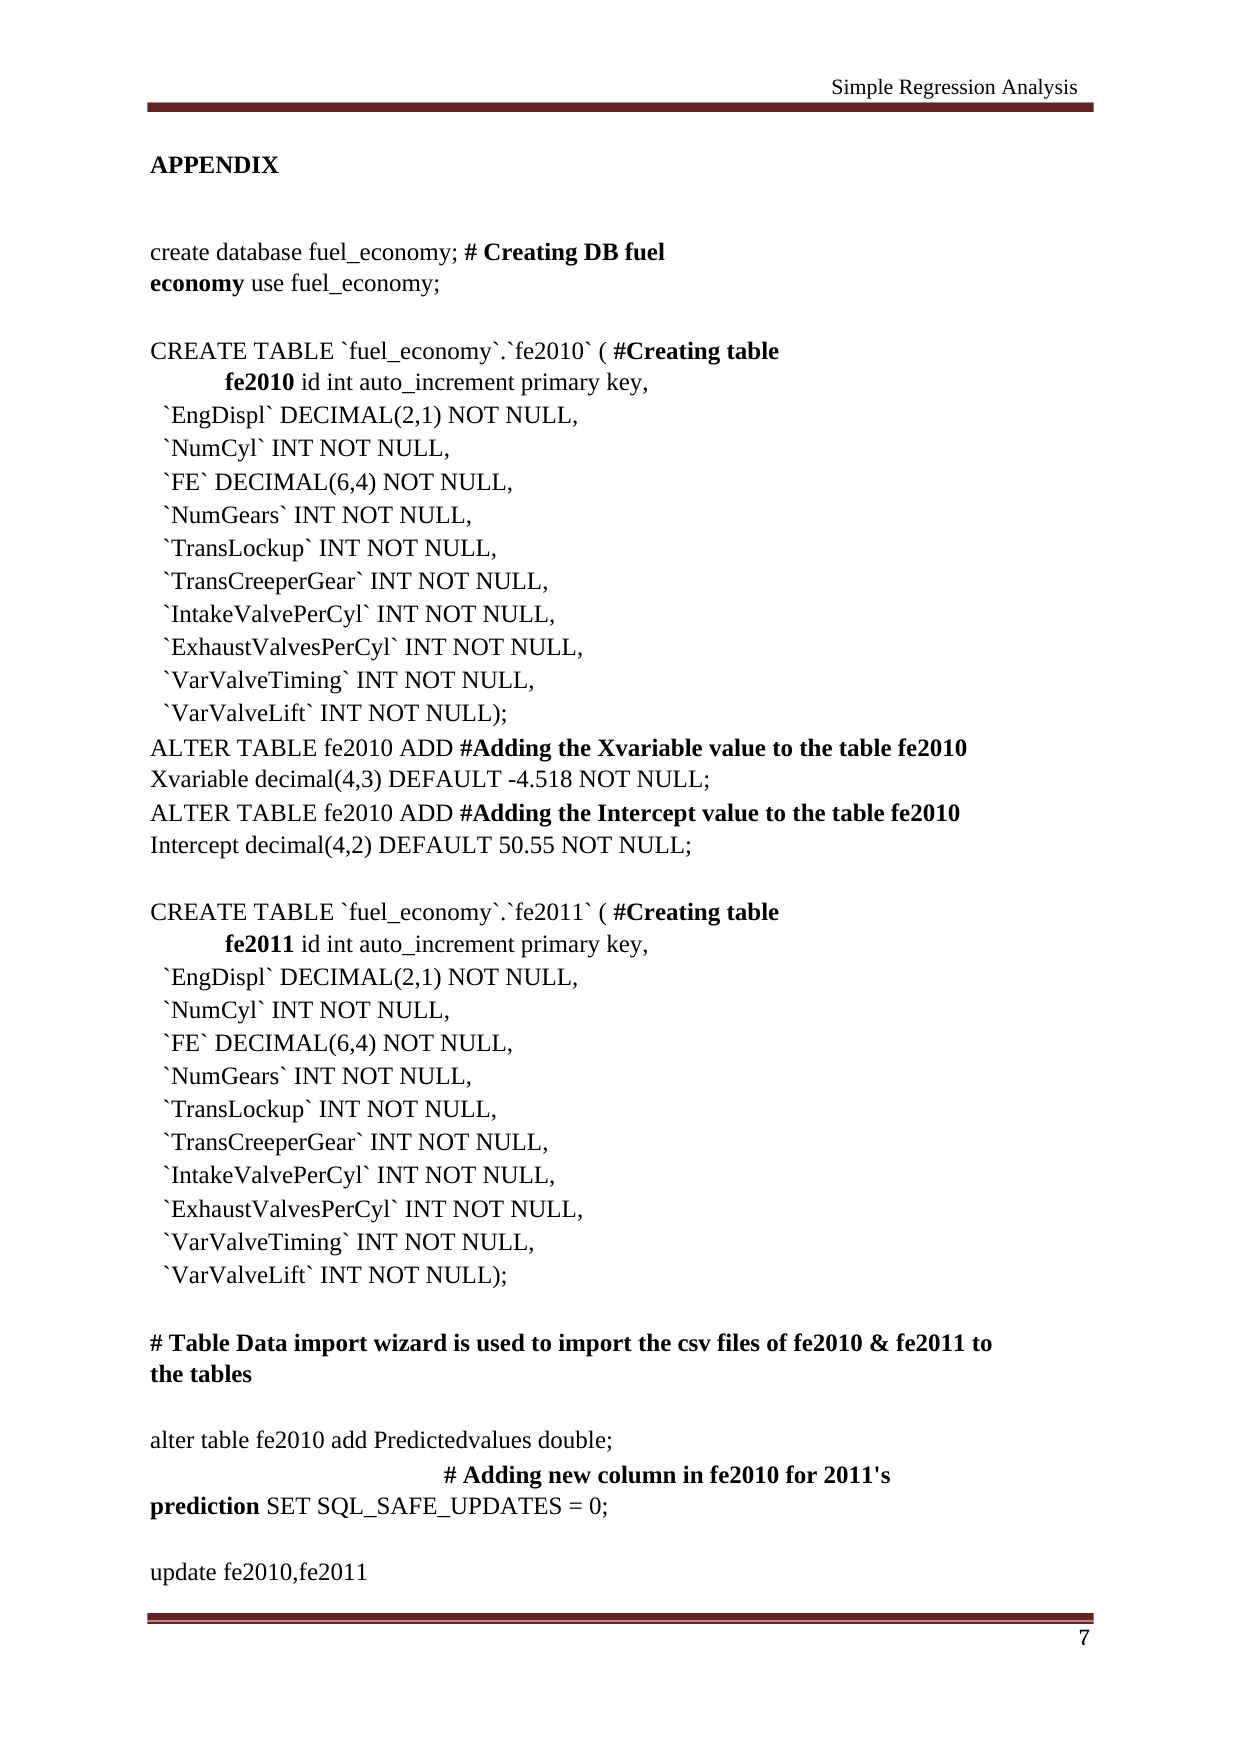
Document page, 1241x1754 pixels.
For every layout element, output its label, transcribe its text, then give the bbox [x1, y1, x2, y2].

text `TransCreeperGear` INT NOT NULL, [162, 566, 1090, 594]
text `NumGears` INT NOT NULL, [162, 500, 1090, 528]
text `IntakeValvePerCyl` INT NOT NULL, [162, 599, 1090, 628]
text `TransLockup` INT NOT NULL, [162, 533, 1090, 562]
text `NumCyl` INT NOT NULL, [162, 995, 1090, 1024]
text `EngDispl` DECIMAL(2,1) NOT NULL, [162, 962, 1090, 991]
text `FE` DECIMAL(6,4) NOT NULL, [162, 467, 1090, 496]
list Adding new column in fe2010 for 2011's prediction SET SQL_SAFE_UPDATES = 0; [150, 1460, 1006, 1520]
text create database fuel_economy; # Creating DB fuel economy use fuel_economy; [150, 237, 764, 297]
text `VarValveLift` INT NOT NULL); [162, 698, 1090, 727]
picture [147, 1613, 1094, 1624]
text Simple Regression Analysis [831, 74, 1089, 99]
text `VarValveLift` INT NOT NULL); [162, 1260, 1090, 1288]
text CREATE TABLE `fuel_economy`.`fe2011` ( #Creating table fe2011 id int auto_increment primary key, [150, 897, 854, 958]
text `IntakeValvePerCyl` INT NOT NULL, [162, 1161, 1090, 1189]
text `FE` DECIMAL(6,4) NOT NULL, [162, 1028, 1090, 1057]
text `TransCreeperGear` INT NOT NULL, [162, 1127, 1090, 1156]
text `TransLockup` INT NOT NULL, [162, 1094, 1090, 1123]
text ALTER TABLE fe2010 ADD #Adding the Intercept value to the table fe2010 Intercept decimal(4,2) DEFAULT 50.55 NOT NULL; [150, 798, 1004, 859]
text ALTER TABLE fe2010 ADD #Adding the Xvariable value to the table fe2010 Xvariable decimal(4,3) DEFAULT -4.518 NOT NULL; [150, 733, 1010, 793]
list Table Data import wizard is used to import the csv files of fe2010 & fe2011 to the tables [150, 1328, 1031, 1388]
text update fe2010,fe2011 [150, 1557, 1090, 1586]
text `ExhaustValvesPerCyl` INT NOT NULL, [162, 1194, 1090, 1222]
text APPENDIX [150, 150, 1090, 178]
text `NumGears` INT NOT NULL, [162, 1061, 1090, 1090]
text `EngDispl` DECIMAL(2,1) NOT NULL, [162, 401, 1090, 429]
text `VarValveTiming` INT NOT NULL, [162, 1227, 1090, 1255]
text alter table fe2010 add Predictedvalues double; [150, 1425, 1090, 1454]
picture [147, 102, 1094, 112]
text `ExhaustValvesPerCyl` INT NOT NULL, [162, 632, 1090, 661]
text `NumCyl` INT NOT NULL, [162, 433, 1090, 462]
text CREATE TABLE `fuel_economy`.`fe2010` ( #Creating table fe2010 id int auto_increment primary key, [150, 336, 854, 396]
text 7 [150, 1624, 1089, 1651]
text `VarValveTiming` INT NOT NULL, [162, 665, 1090, 694]
